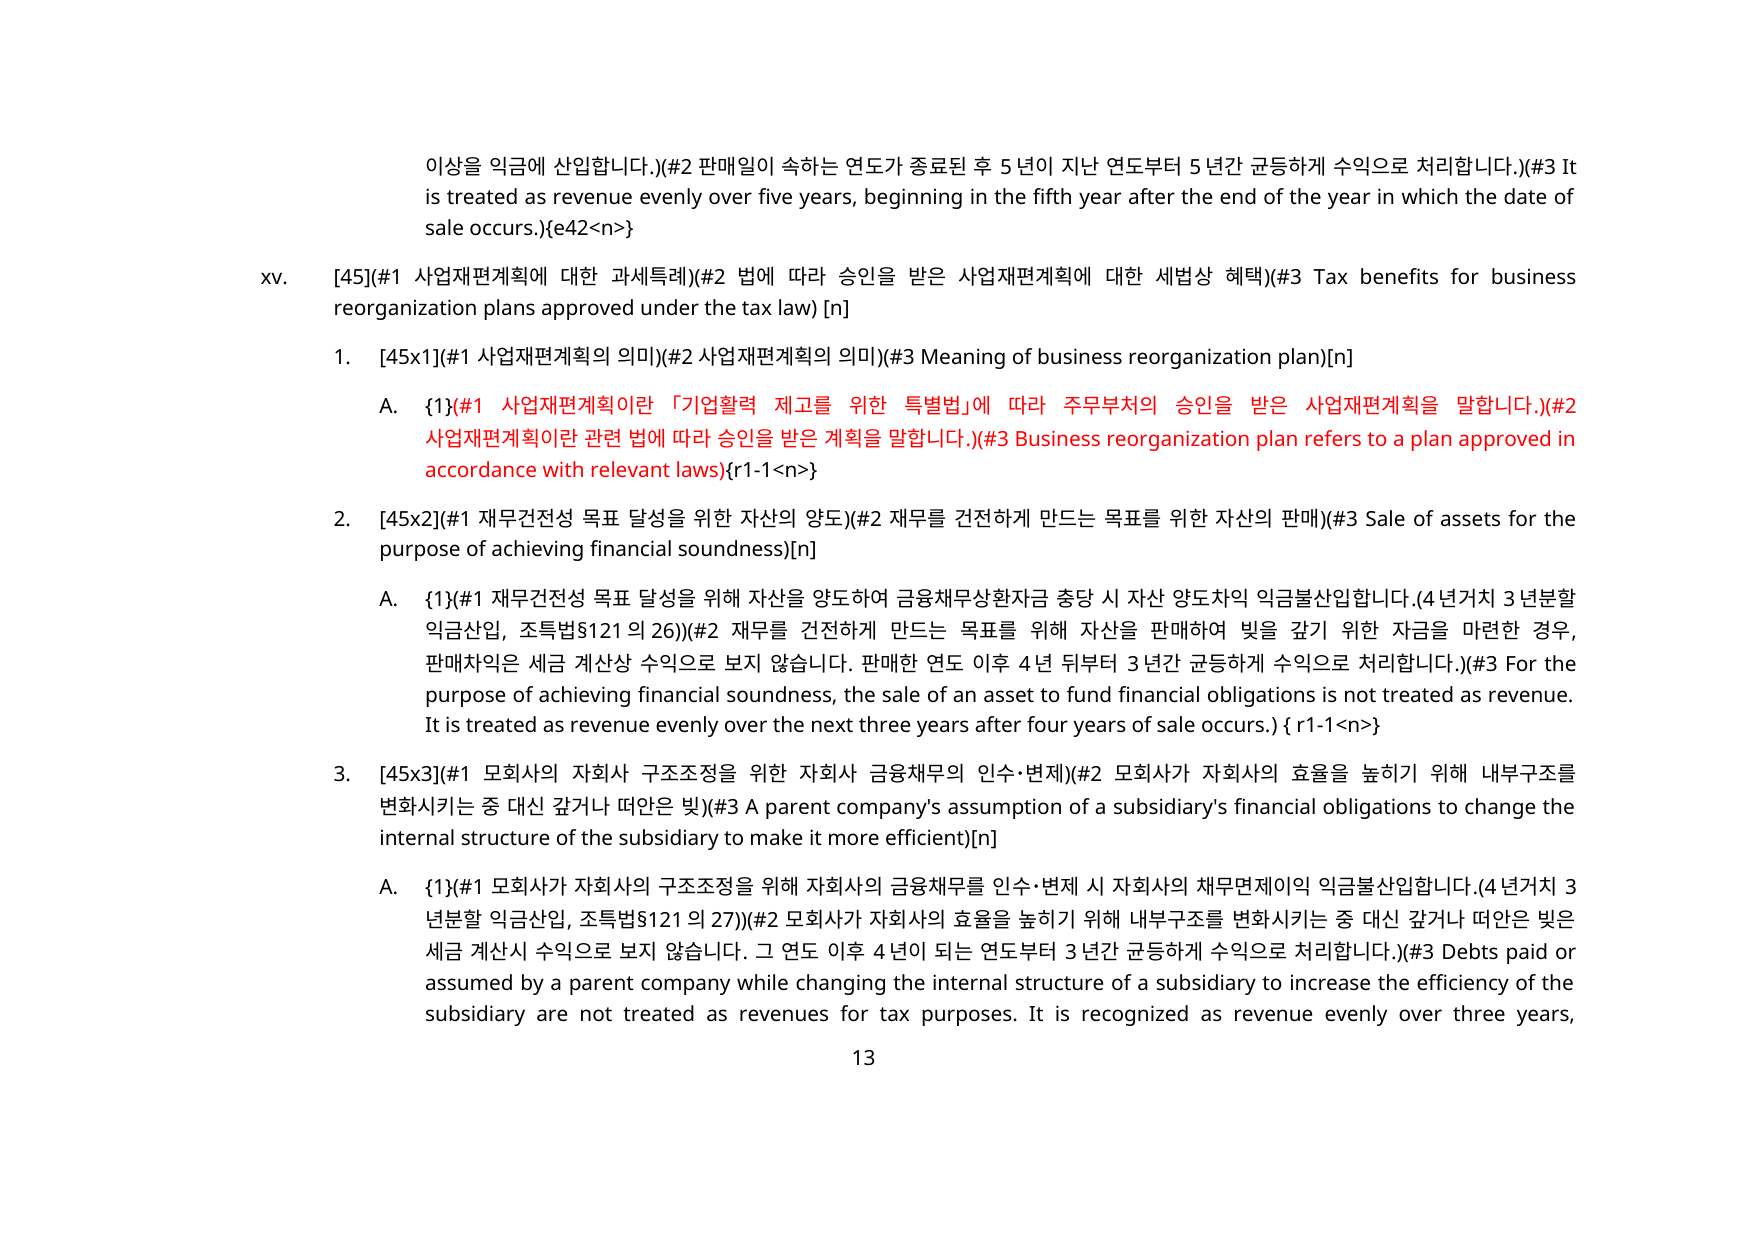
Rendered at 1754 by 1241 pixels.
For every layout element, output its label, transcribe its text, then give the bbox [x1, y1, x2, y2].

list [379, 870, 1577, 1027]
list [45x3](#1 모회사의 자회사 구조조정을 위한 자회사 금융채무의 인수･변제)(#2 모회사가 자회사의 효율을 높히기 위해 내부구조를 변화시키는 중 대신 갚거나 떠안은 빚)(#3 A parent company's assumption of a subsidiary's financial obligations to change the internal structure of the subsidiary to make it more efficient)[n] [333, 758, 1577, 851]
list [45](#1 사업재편계획에 대한 과세특례)(#2 법에 따라 승인을 받은 사업재편계획에 대한 세법상 혜택)(#3 Tax benefits for business reorganization plans approved under the tax law) [n] [287, 260, 1577, 321]
list {1}(#1 재무건전성 목표 달성을 위해 자산을 양도하여 금융채무상환자금 충당 시 자산 양도차익 익금불산입합니다.(4년거치 3년분할 익금산입, 조특법§121의26))(#2 재무를 건전하게 만드는 목표를 위해 자산을 판매하여 빚을 갚기 위한 자금을 마련한 경우, 판매차익은 세금 계산상 수익으로 보지 않습니다. 판매한 연도 이후 4년 뒤부터 3년간 균등하게 수익으로 처리합니다.)(#3 For the purpose of achieving financial soundness, the sale of an asset to fund financial obligations is not treated as revenue. It is treated as revenue evenly over the next three years after four years of sale occurs.) { r1-1<n>} [379, 582, 1577, 739]
list {1}(#1 사업재편계획이란 ｢기업활력 제고를 위한 특별법｣에 따라 주무부처의 승인을 받은 사업재편계획을 말합니다.)(#2 사업재편계획이란 관련 법에 따라 승인을 받은 계획을 말합니다.)(#3 Business reorganization plan refers to a plan approved in accordance with relevant laws){r1-1<n>} [379, 389, 1577, 483]
list [45x1](#1 사업재편계획의 의미)(#2 사업재편계획의 의미)(#3 Meaning of business reorganization plan)[n] [333, 340, 1577, 371]
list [379, 150, 1577, 242]
list [45x2](#1 재무건전성 목표 달성을 위한 자산의 양도)(#2 재무를 건전하게 만드는 목표를 위한 자산의 판매)(#3 Sale of assets for the purpose of achieving financial soundness)[n] [333, 502, 1577, 563]
